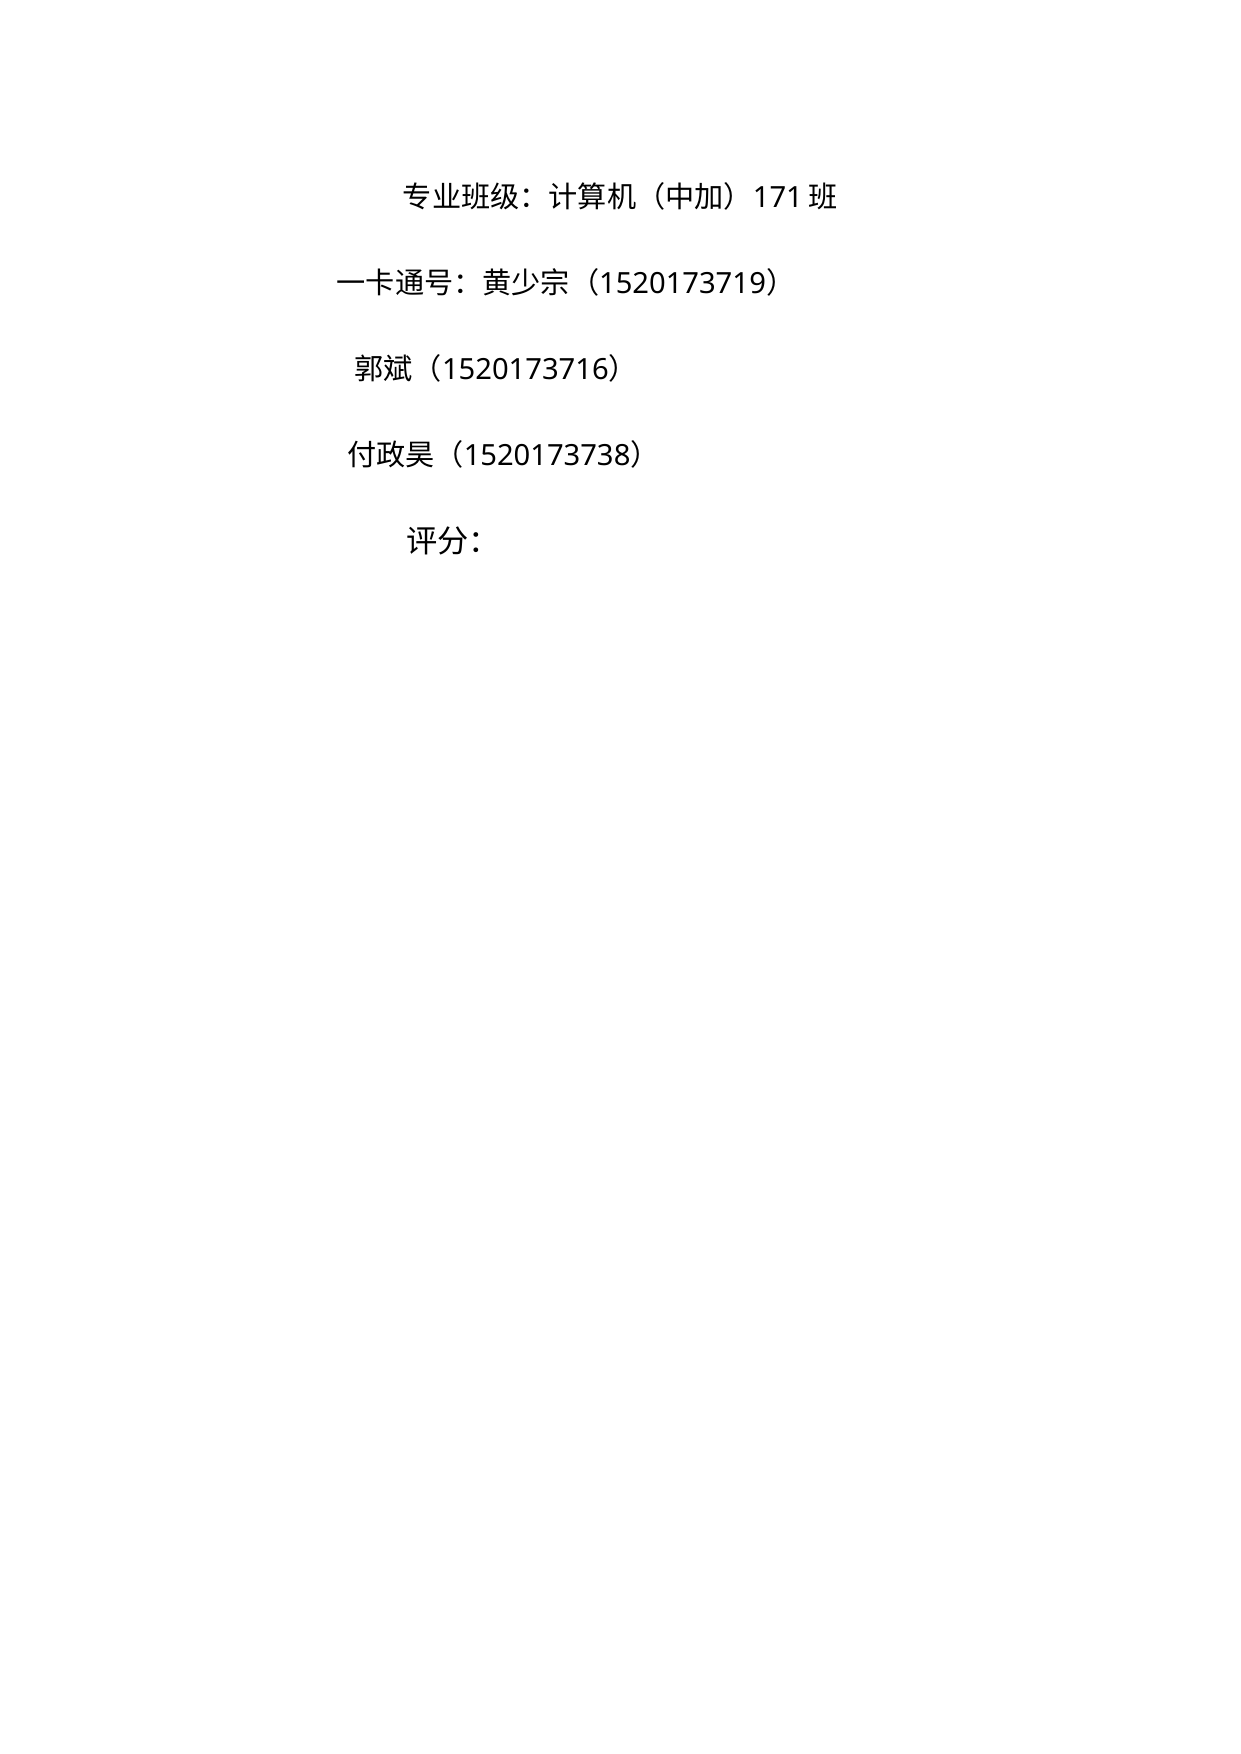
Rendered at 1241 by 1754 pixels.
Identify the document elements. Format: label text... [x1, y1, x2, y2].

text 专业班级：计算机（中加）171班 [187, 162, 1053, 227]
text 郭斌（1520173716） [187, 334, 936, 399]
text 评分： [362, 507, 1053, 572]
text 付政昊（1520173738） [187, 420, 936, 485]
text 一卡通号：黄少宗（1520173719） [187, 248, 936, 313]
